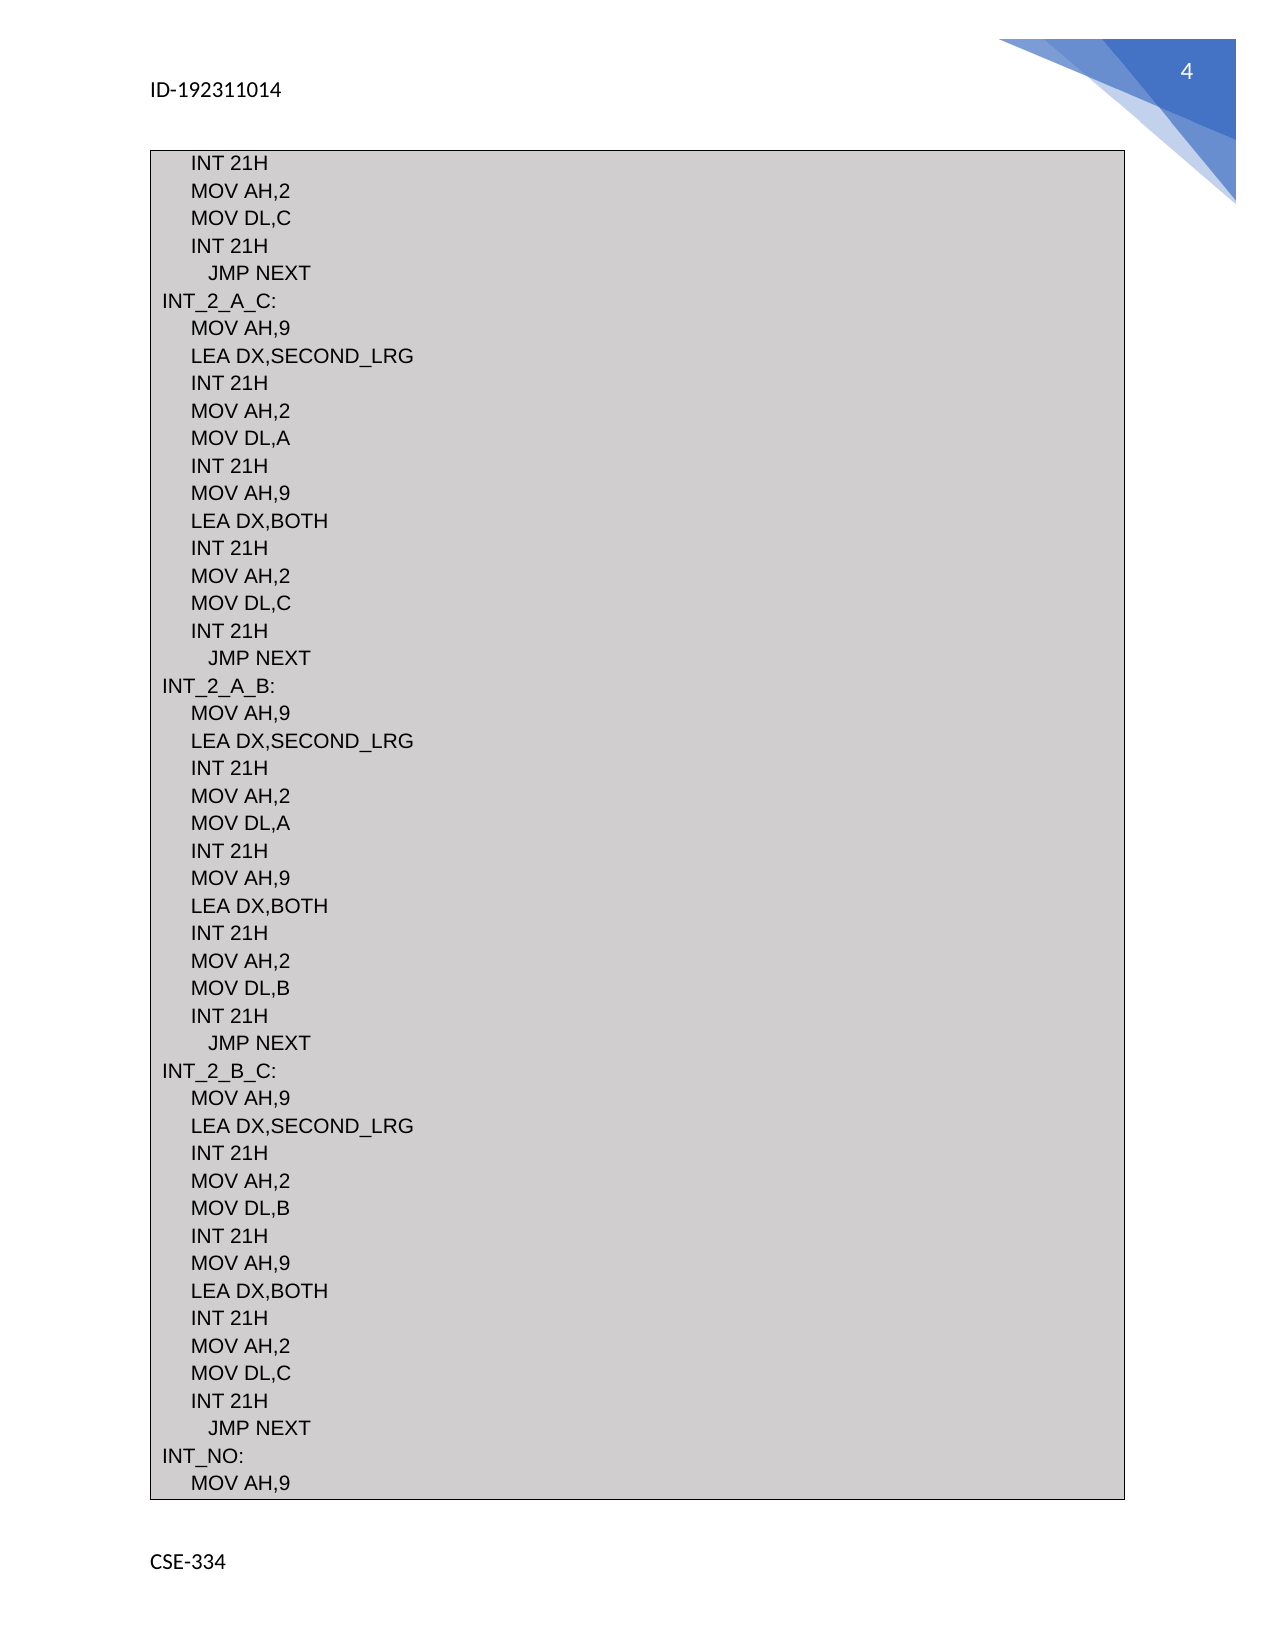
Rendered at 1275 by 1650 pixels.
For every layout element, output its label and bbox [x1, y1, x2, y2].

table_header [151, 151, 1124, 1499]
picture [997, 39, 1236, 205]
